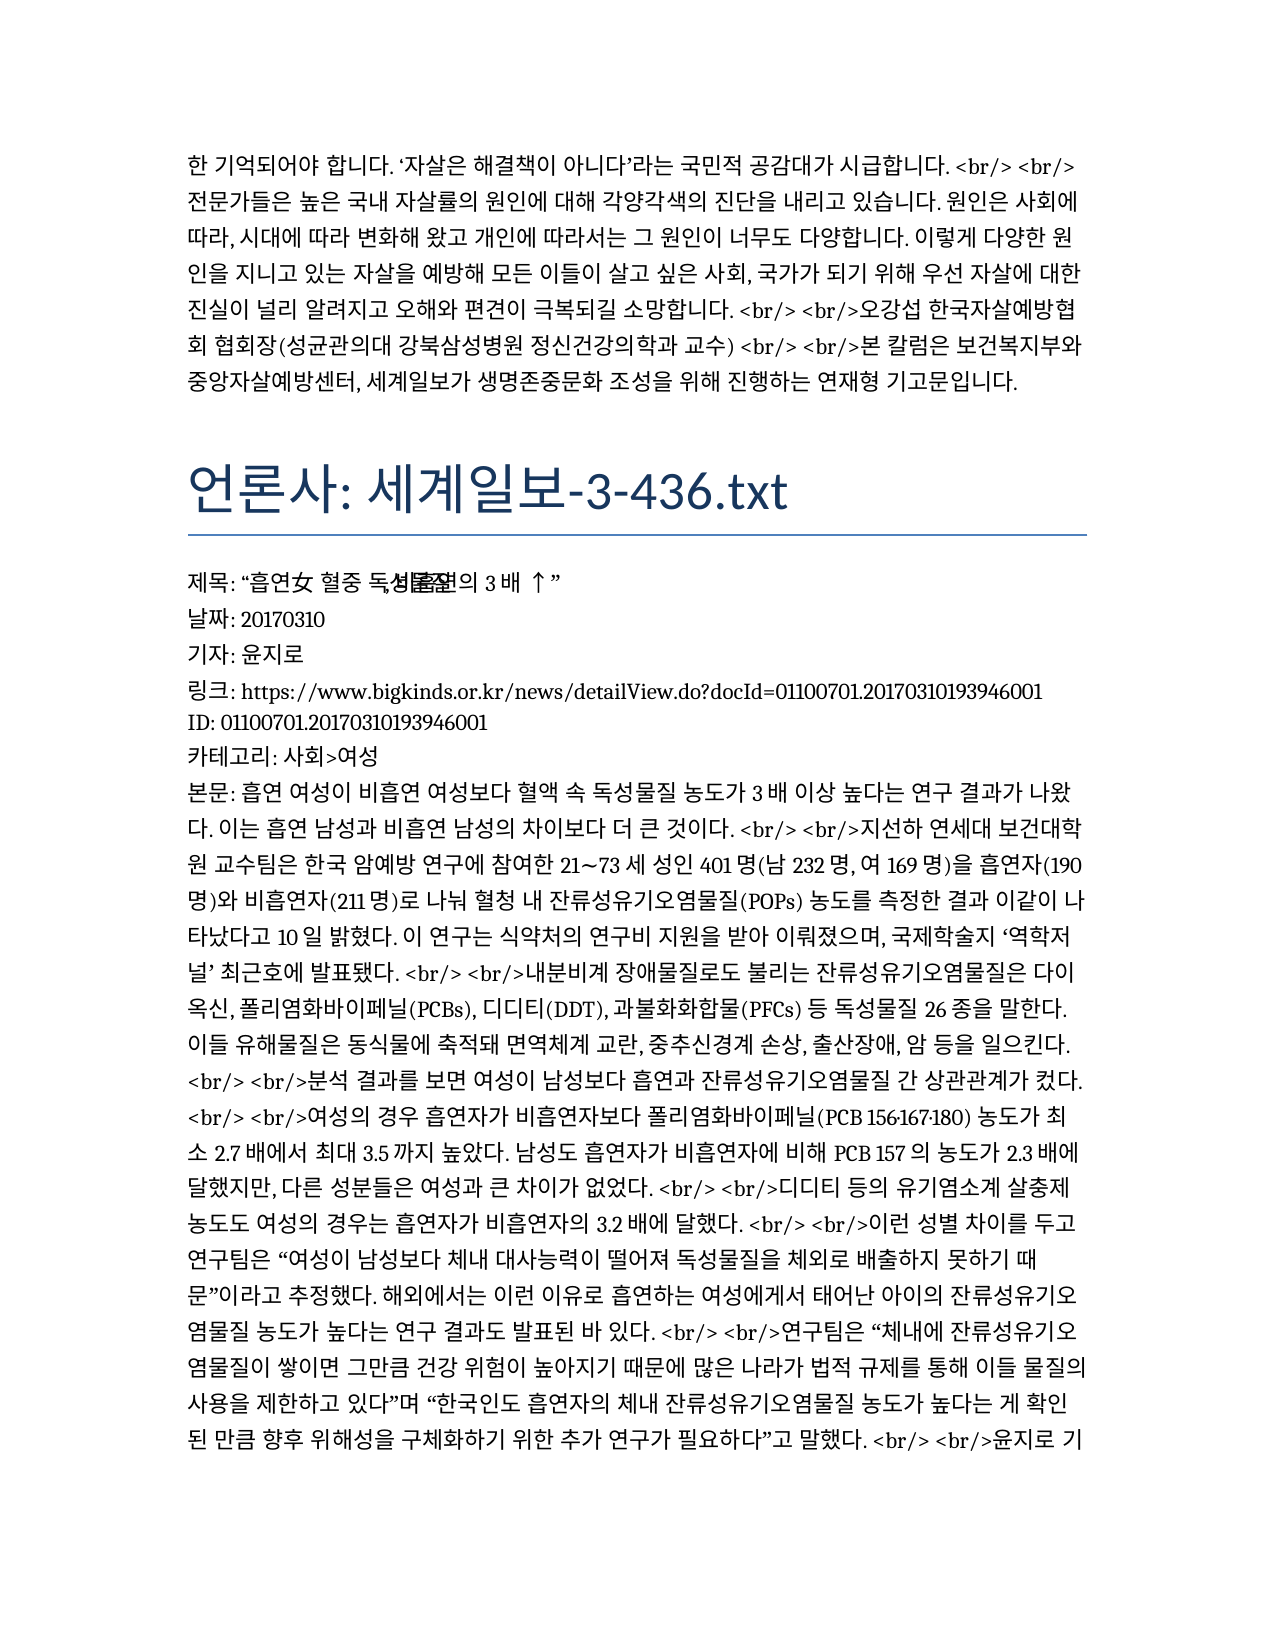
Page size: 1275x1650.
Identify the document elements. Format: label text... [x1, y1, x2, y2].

title 언론사: 세계일보-3-436.txt [187, 452, 1087, 536]
